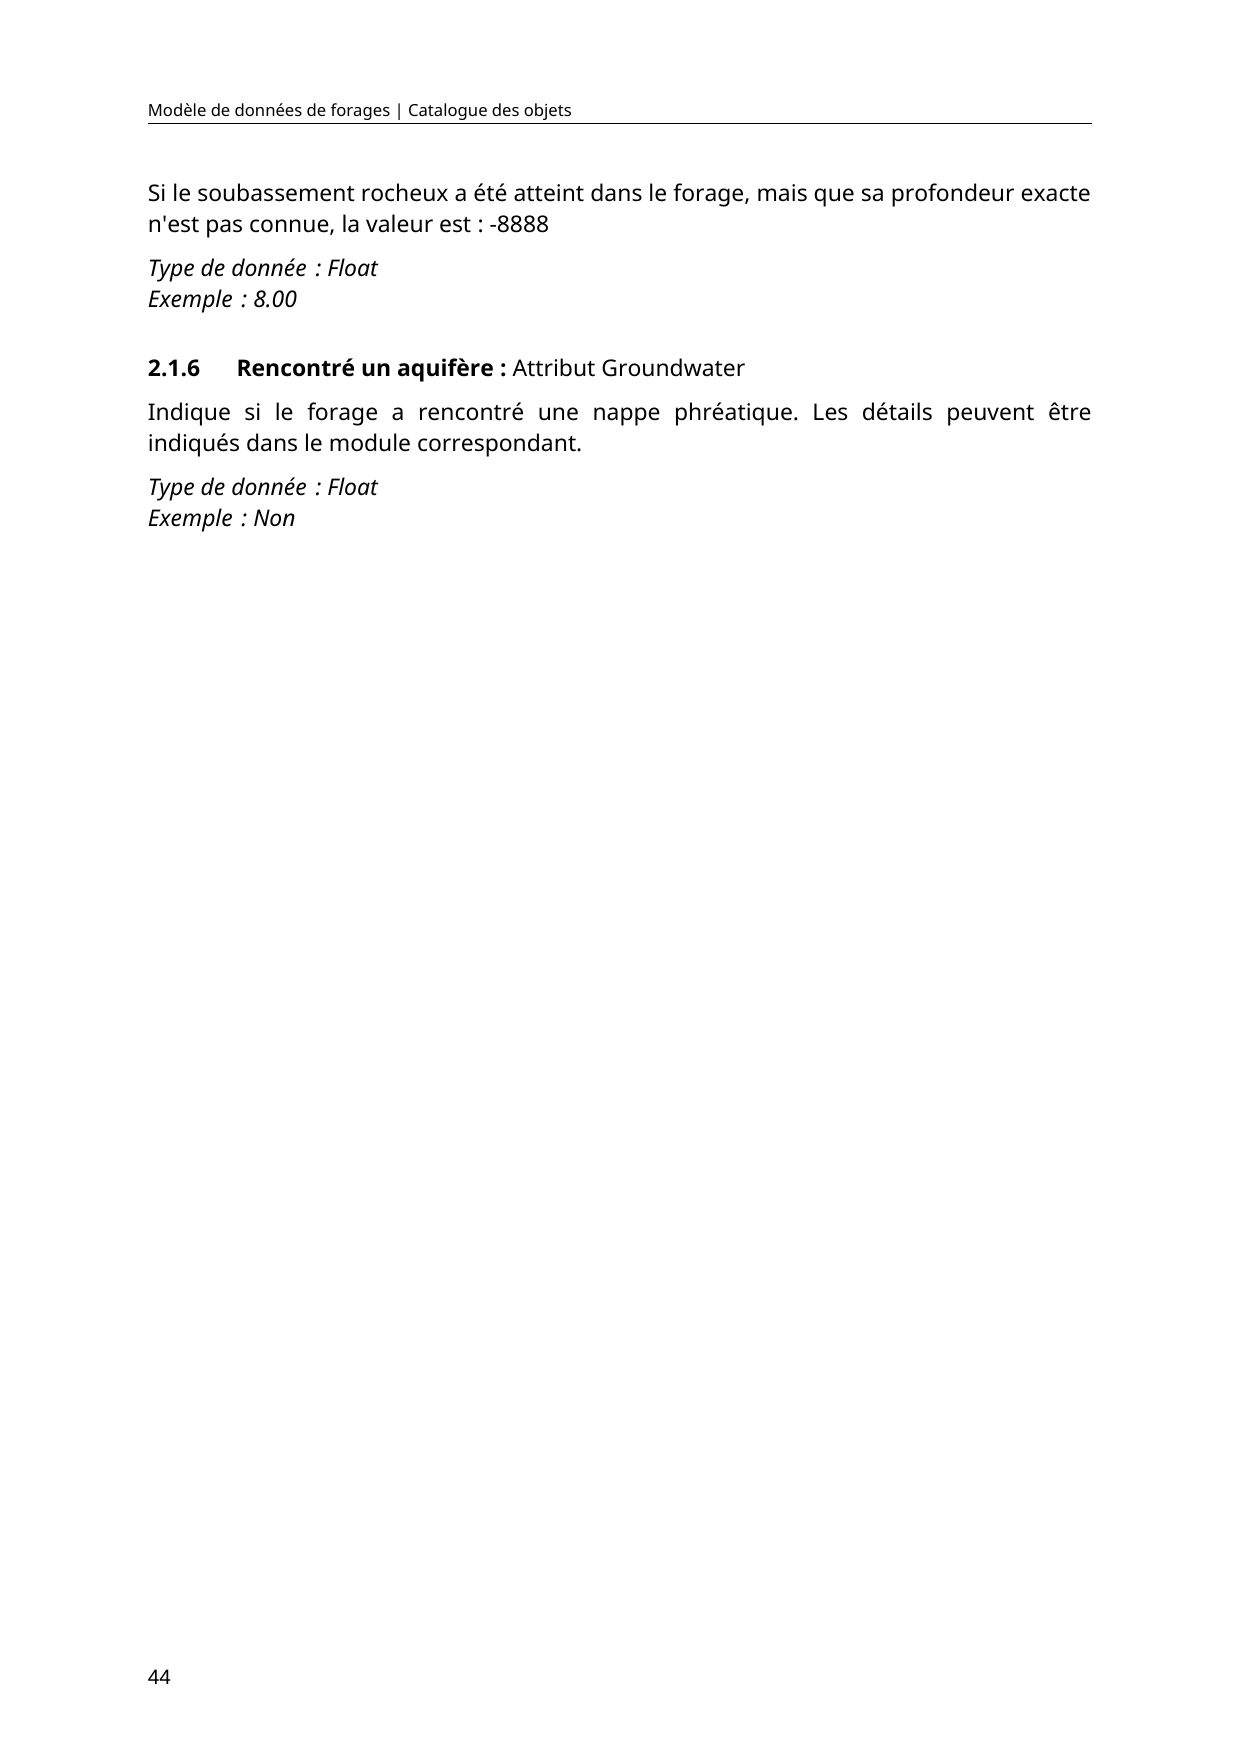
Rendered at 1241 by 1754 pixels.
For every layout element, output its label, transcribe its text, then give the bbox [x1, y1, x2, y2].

text Type de donnée : Float [148, 471, 1092, 502]
text Exemple : Non [148, 502, 1092, 533]
text Si le soubassement rocheux a été atteint dans le forage, mais que sa profondeur exacte n'est pas connue, la valeur est : -8888 [148, 177, 1092, 240]
text Indique si le forage a rencontré une nappe phréatique. Les détails peuvent être indiqués dans le module correspondant. [148, 396, 1092, 458]
subtitle Rencontré un aquifère : Attribut Groundwater [148, 352, 1092, 383]
text Type de donnée : Float [148, 252, 1092, 283]
text Exemple : 8.00 [148, 283, 1092, 315]
